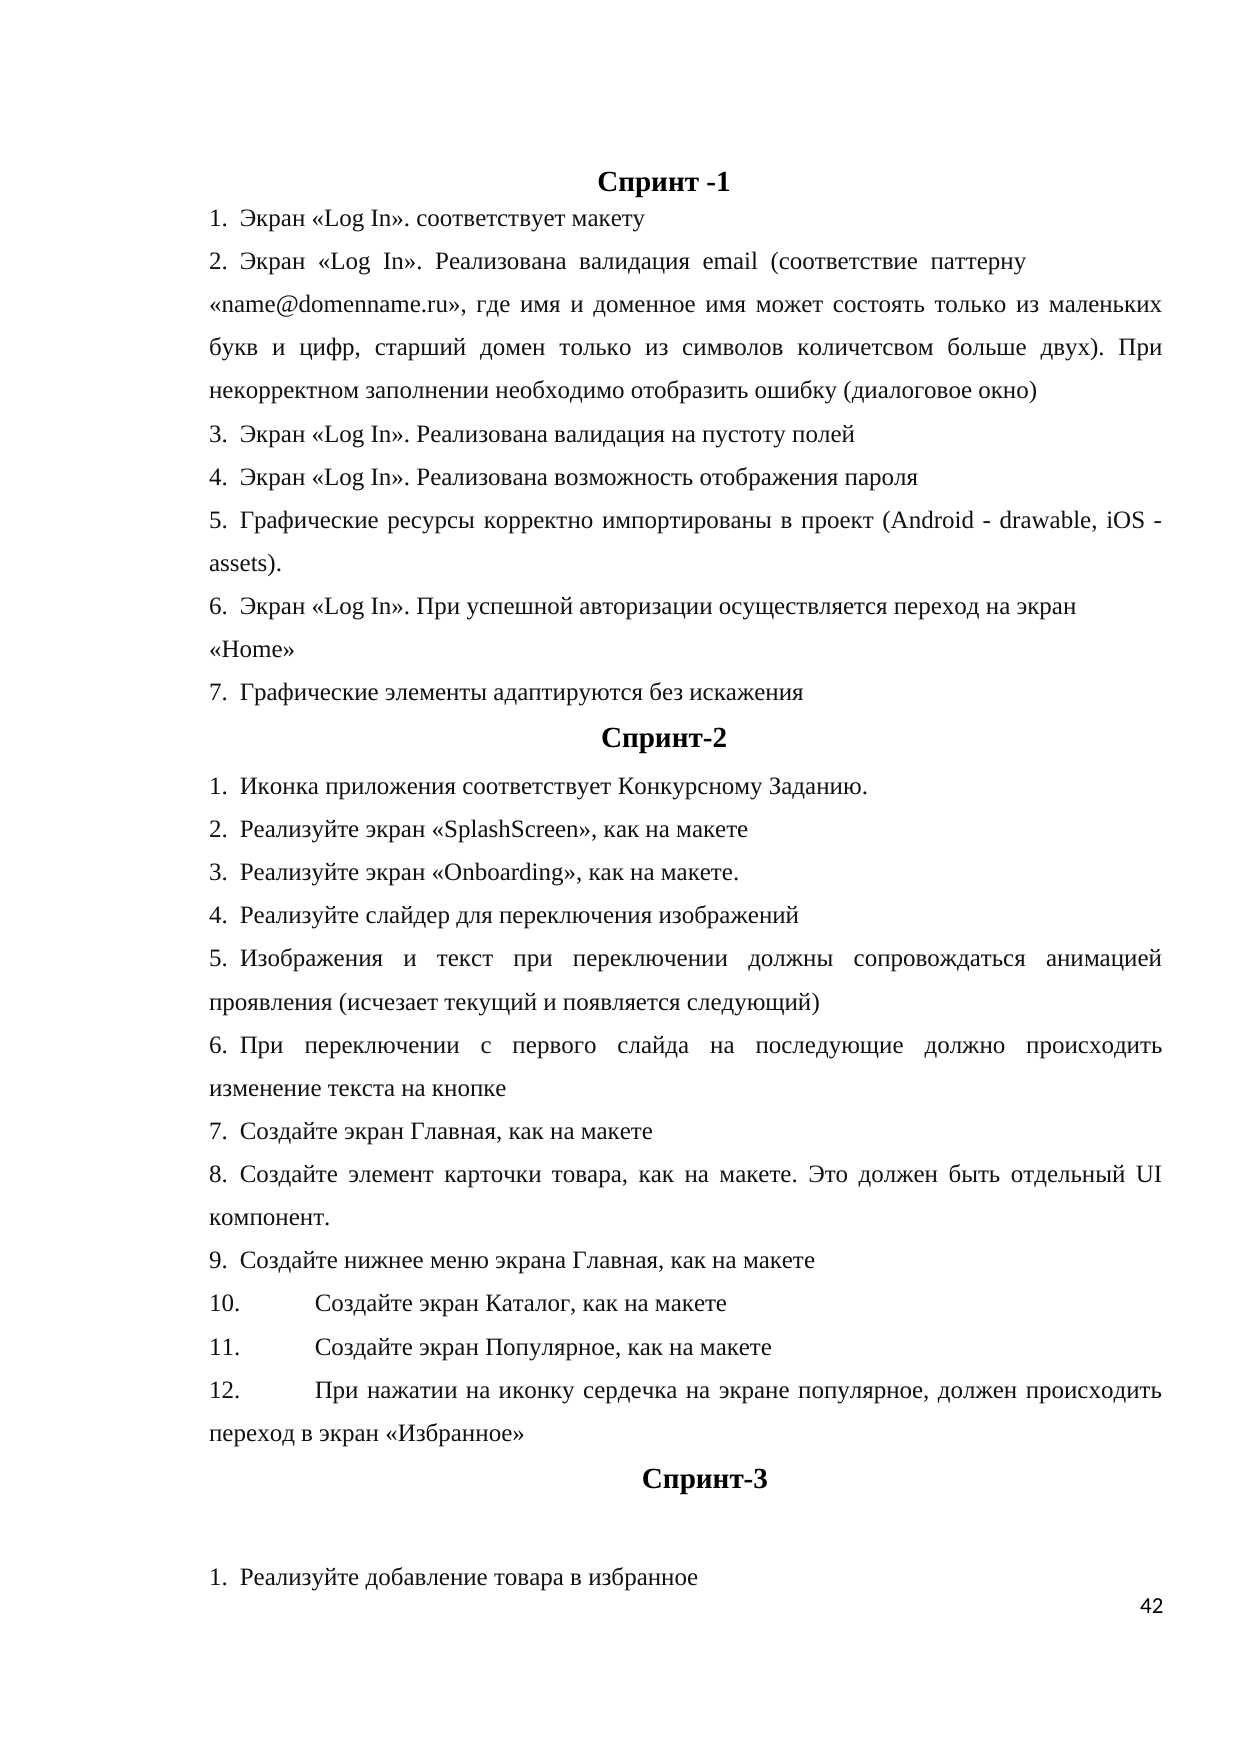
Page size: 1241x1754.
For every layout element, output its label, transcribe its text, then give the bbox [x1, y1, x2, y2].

text Спринт -1 [164, 164, 1163, 198]
list Создайте экран Каталог, как на макете [209, 1288, 1163, 1317]
text Спринт-3 [246, 1461, 1163, 1494]
text 2. Экран «Log In». Реализована валидация email (соответствие паттерну [209, 246, 1163, 275]
text 4. Экран «Log In». Реализована возможность отображения пароля [209, 462, 1163, 491]
text Спринт-2 [164, 721, 1163, 754]
text 1. Экран «Log In». соответствует макету [209, 203, 1163, 232]
list Создайте нижнее меню экрана Главная, как на макете [209, 1245, 1163, 1274]
list Реализуйте добавление товара в избранное [209, 1562, 1163, 1590]
list Реализуйте экран «Onboarding», как на макете. [209, 857, 1163, 886]
text «name@domenname.ru», где имя и доменное имя может состоять только из маленьких букв и цифр, старший домен только из символов количетсвом больше двух). При некорректном заполнении необходимо отобразить ошибку (диалоговое окно) [209, 289, 1163, 404]
list Изображения и текст при переключении должны сопровождаться анимацией проявления (исчезает текущий и появляется следующий) [209, 943, 1163, 1015]
list При переключении с первого слайда на поcледующие должно происходить изменение текста на кнопке [209, 1030, 1163, 1102]
list Иконка приложения соответствует Конкурсному Заданию. [209, 771, 1163, 800]
text 3. Экран «Log In». Реализована валидация на пустоту полей [209, 419, 1163, 447]
list При нажатии на иконку сердечка на экране популярное, должен происходить переход в экран «Избранное» [209, 1375, 1163, 1447]
list Создайте экран Популярное, как на макете [209, 1332, 1163, 1360]
list Создайте элемент карточки товара, как на макете. Это должен быть отдельный UI компонент. [209, 1159, 1163, 1231]
list Реализуйте слайдер для переключения изображений [209, 900, 1163, 929]
list Реализуйте экран «SplashScreen», как на макете [209, 814, 1163, 843]
list Создайте экран Главная, как на макете [209, 1116, 1163, 1145]
text 5. Графические ресурсы корректно импортированы в проект (Android - drawable, iOS - assets). [209, 505, 1163, 577]
text 7. Графические элементы адаптируются без искажения [209, 677, 1163, 706]
text 6. Экран «Log In». При успешной авторизации осуществляется переход на экран [209, 591, 1163, 620]
text «Home» [209, 634, 1163, 663]
